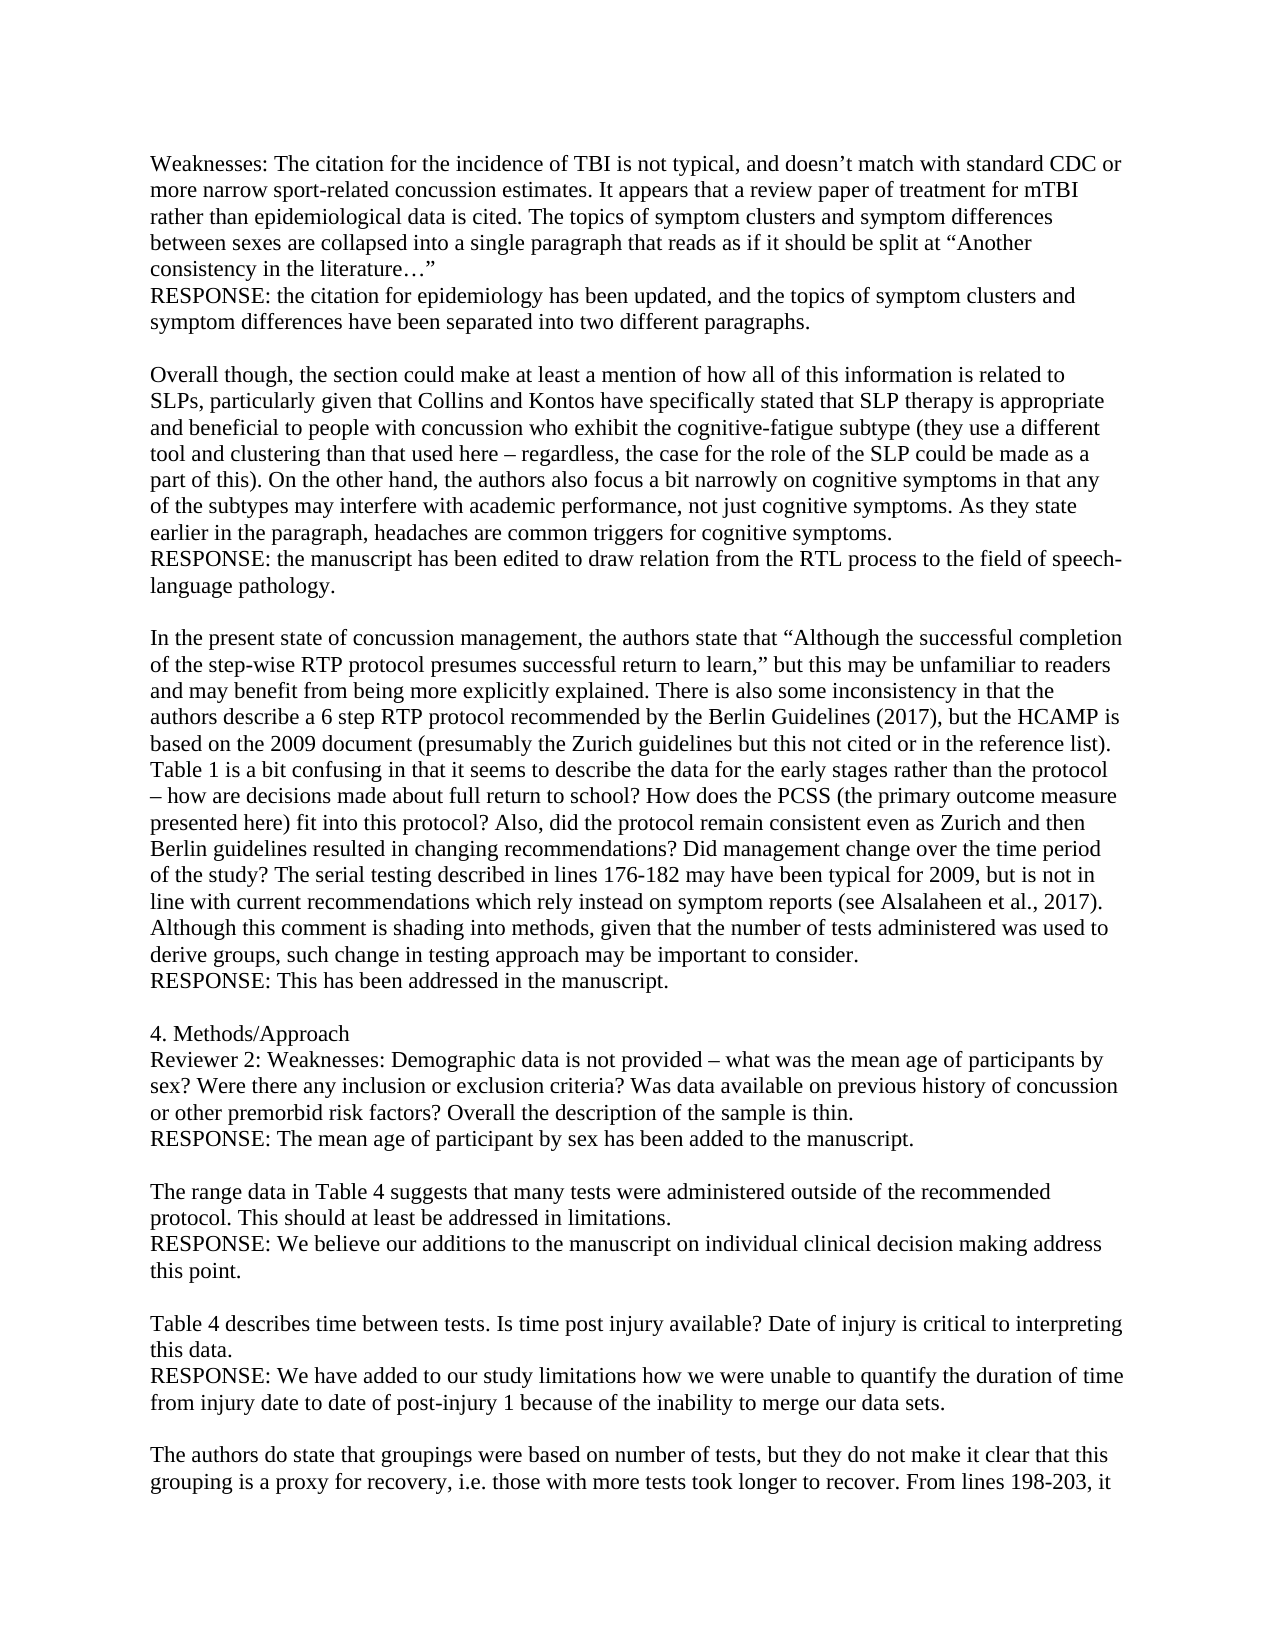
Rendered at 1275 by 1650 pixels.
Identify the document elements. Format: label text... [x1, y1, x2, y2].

text RESPONSE: The mean age of participant by sex has been added to the manuscript. The range data in Table 4 suggests that many tests were administered outside of the recommended protocol. This should at least be addressed in limitations. [150, 1125, 1125, 1231]
text RESPONSE: the citation for epidemiology has been updated, and the topics of symptom clusters and symptom differences have been separated into two different paragraphs. [150, 282, 1125, 334]
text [150, 1362, 1125, 1494]
text Overall though, the section could make at least a mention of how all of this information is related to SLPs, particularly given that Collins and Kontos have specifically stated that SLP therapy is appropriate and beneficial to people with concussion who exhibit the cognitive-fatigue subtype (they use a different tool and clustering than that used here – regardless, the case for the role of the SLP could be made as a part of this). On the other hand, the authors also focus a bit narrowly on cognitive symptoms in that any of the subtypes may interfere with academic performance, not just cognitive symptoms. As they state earlier in the paragraph, headaches are common triggers for cognitive symptoms. [150, 361, 1125, 545]
text RESPONSE: We believe our additions to the manuscript on individual clinical decision making address this point. Table 4 describes time between tests. Is time post injury available? Date of injury is critical to interpreting this data. [150, 1231, 1125, 1362]
text Weaknesses: The citation for the incidence of TBI is not typical, and doesn’t match with standard CDC or more narrow sport-related concussion estimates. It appears that a review paper of treatment for mTBI rather than epidemiological data is cited. The topics of symptom clusters and symptom differences between sexes are collapsed into a single paragraph that reads as if it should be split at “Another consistency in the literature…” [150, 150, 1125, 282]
text RESPONSE: the manuscript has been edited to draw relation from the RTL process to the field of speech-language pathology. In the present state of concussion management, the authors state that “Although the successful completion of the step-wise RTP protocol presumes successful return to learn,” but this may be unfamiliar to readers and may benefit from being more explicitly explained. There is also some inconsistency in that the authors describe a 6 step RTP protocol recommended by the Berlin Guidelines (2017), but the HCAMP is based on the 2009 document (presumably the Zurich guidelines but this not cited or in the reference list). Table 1 is a bit confusing in that it seems to describe the data for the early stages rather than the protocol – how are decisions made about full return to school? How does the PCSS (the primary outcome measure presented here) fit into this protocol? Also, did the protocol remain consistent even as Zurich and then Berlin guidelines resulted in changing recommendations? Did management change over the time period of the study? The serial testing described in lines 176-182 may have been typical for 2009, but is not in line with current recommendations which rely instead on symptom reports (see Alsalaheen et al., 2017). Although this comment is shading into methods, given that the number of tests administered was used to derive groups, such change in testing approach may be important to consider. [150, 545, 1125, 967]
text RESPONSE: This has been addressed in the manuscript. 4. Methods/Approach Reviewer 2: Weaknesses: Demographic data is not provided – what was the mean age of participants by sex? Were there any inclusion or exclusion criteria? Was data available on previous history of concussion or other premorbid risk factors? Overall the description of the sample is thin. [150, 967, 1125, 1125]
